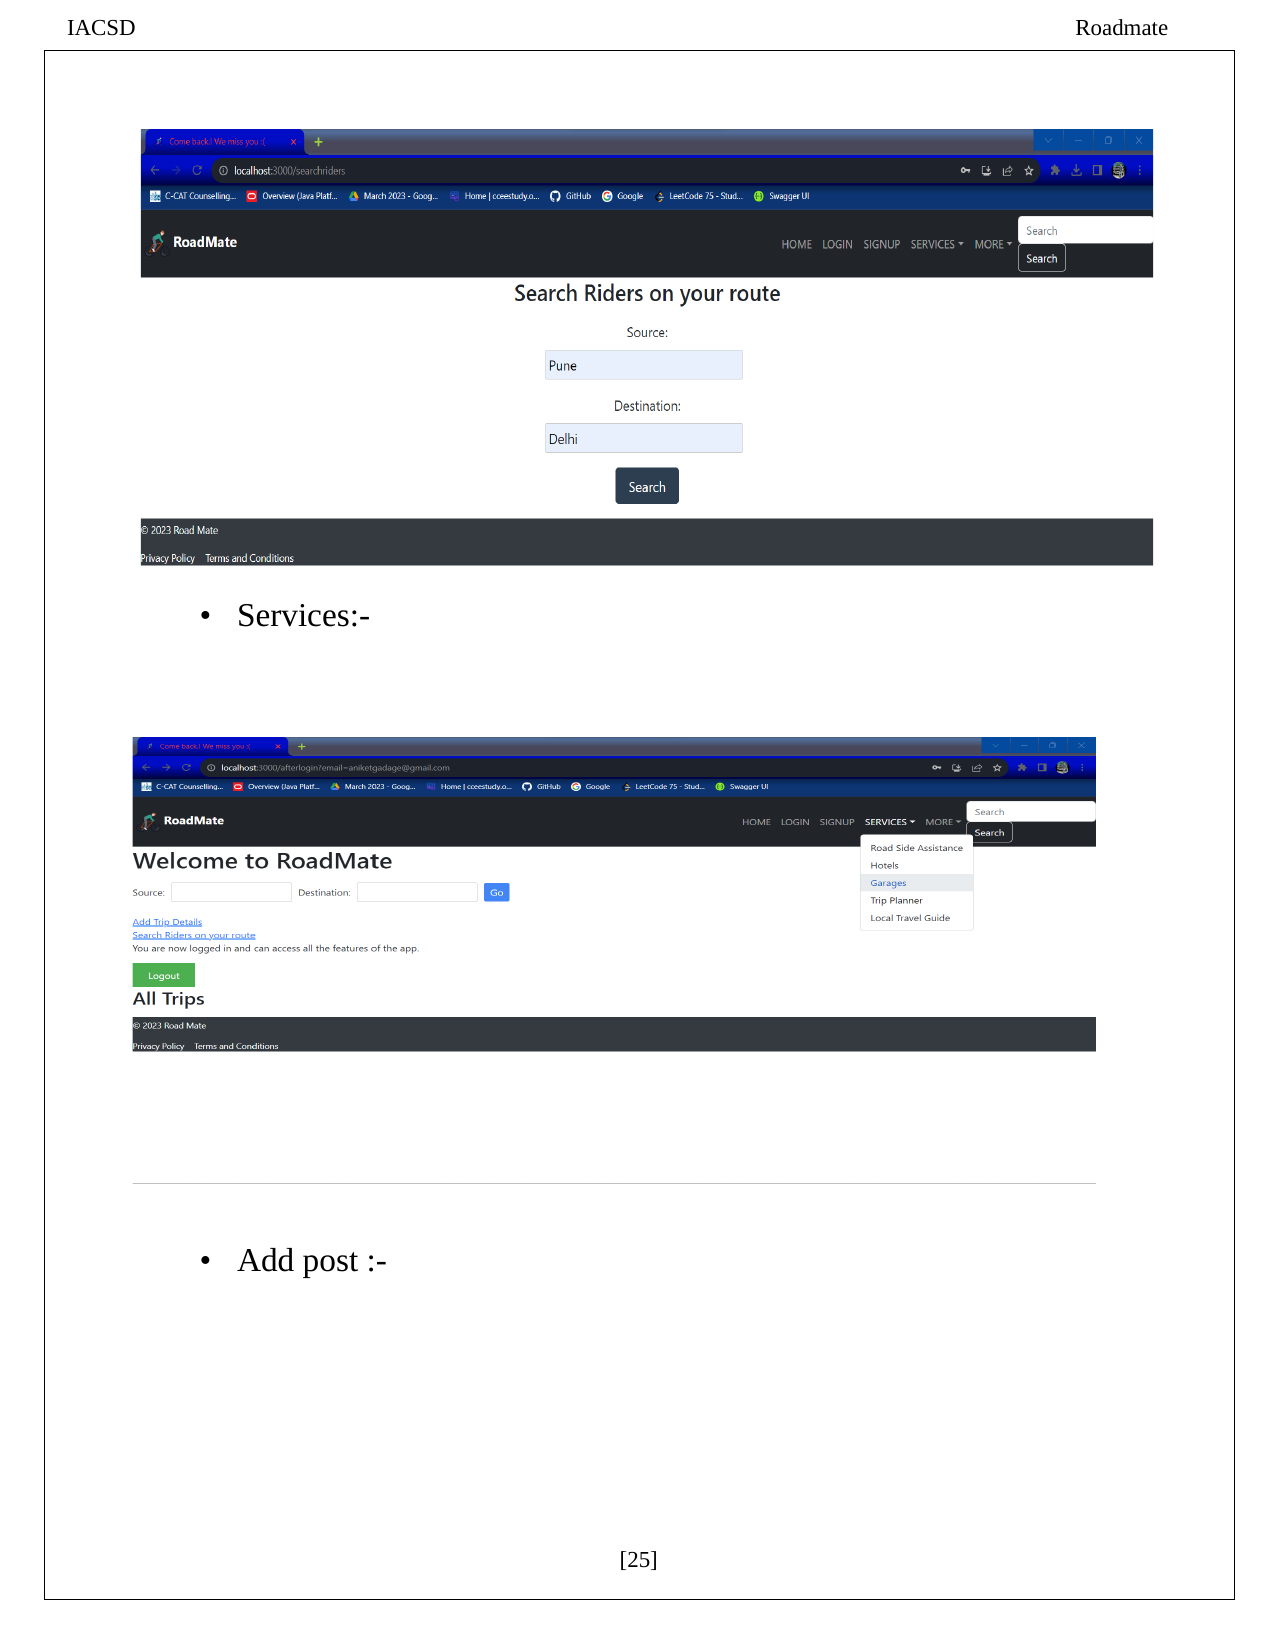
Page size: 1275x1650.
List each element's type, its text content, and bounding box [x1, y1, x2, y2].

subtitle Add post :- [199, 1240, 1234, 1278]
subtitle Services:- [199, 595, 1234, 634]
picture [132, 737, 1096, 1184]
picture [140, 129, 1154, 587]
